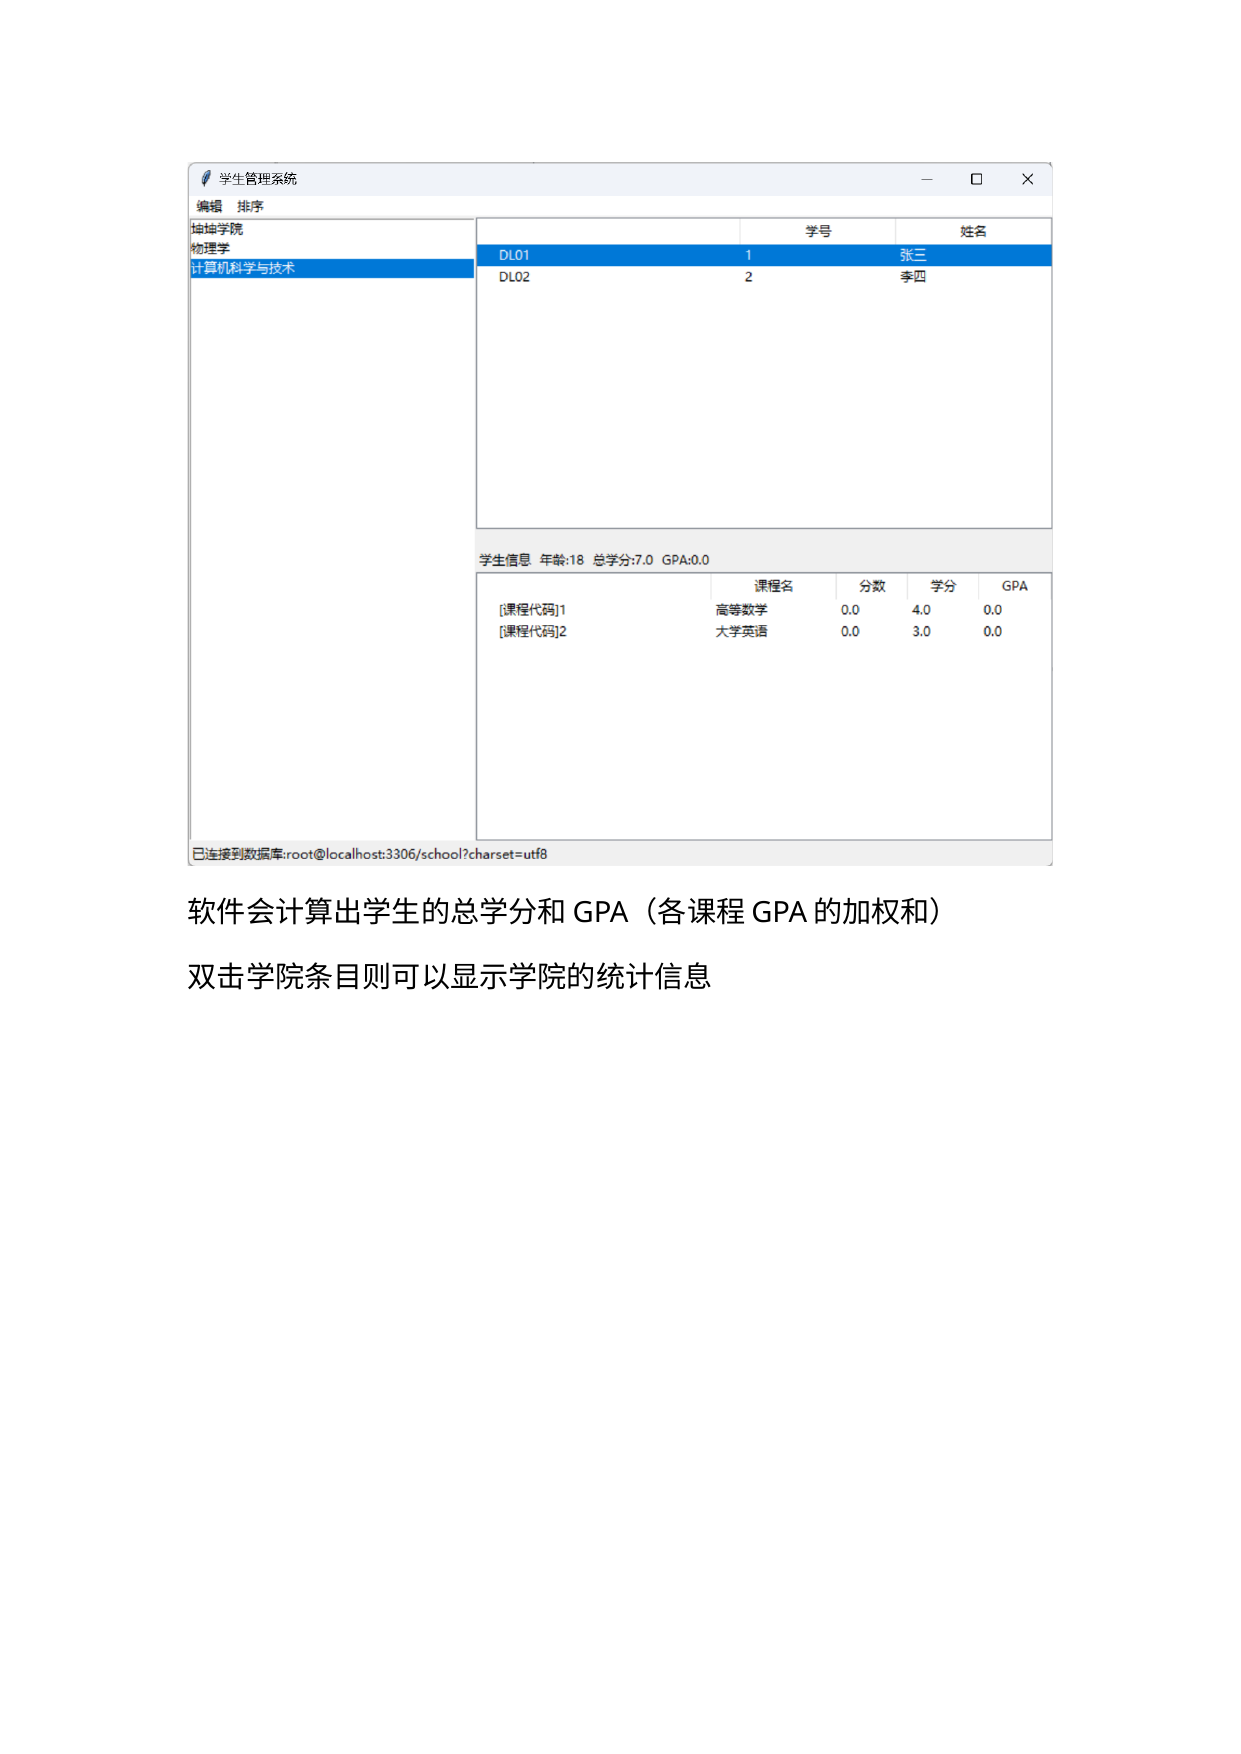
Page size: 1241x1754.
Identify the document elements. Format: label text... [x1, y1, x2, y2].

text 软件会计算出学生的总学分和GPA（各课程GPA的加权和） [187, 877, 1053, 942]
picture [187, 162, 1053, 866]
text 双击学院条目则可以显示学院的统计信息 [187, 942, 1053, 1007]
